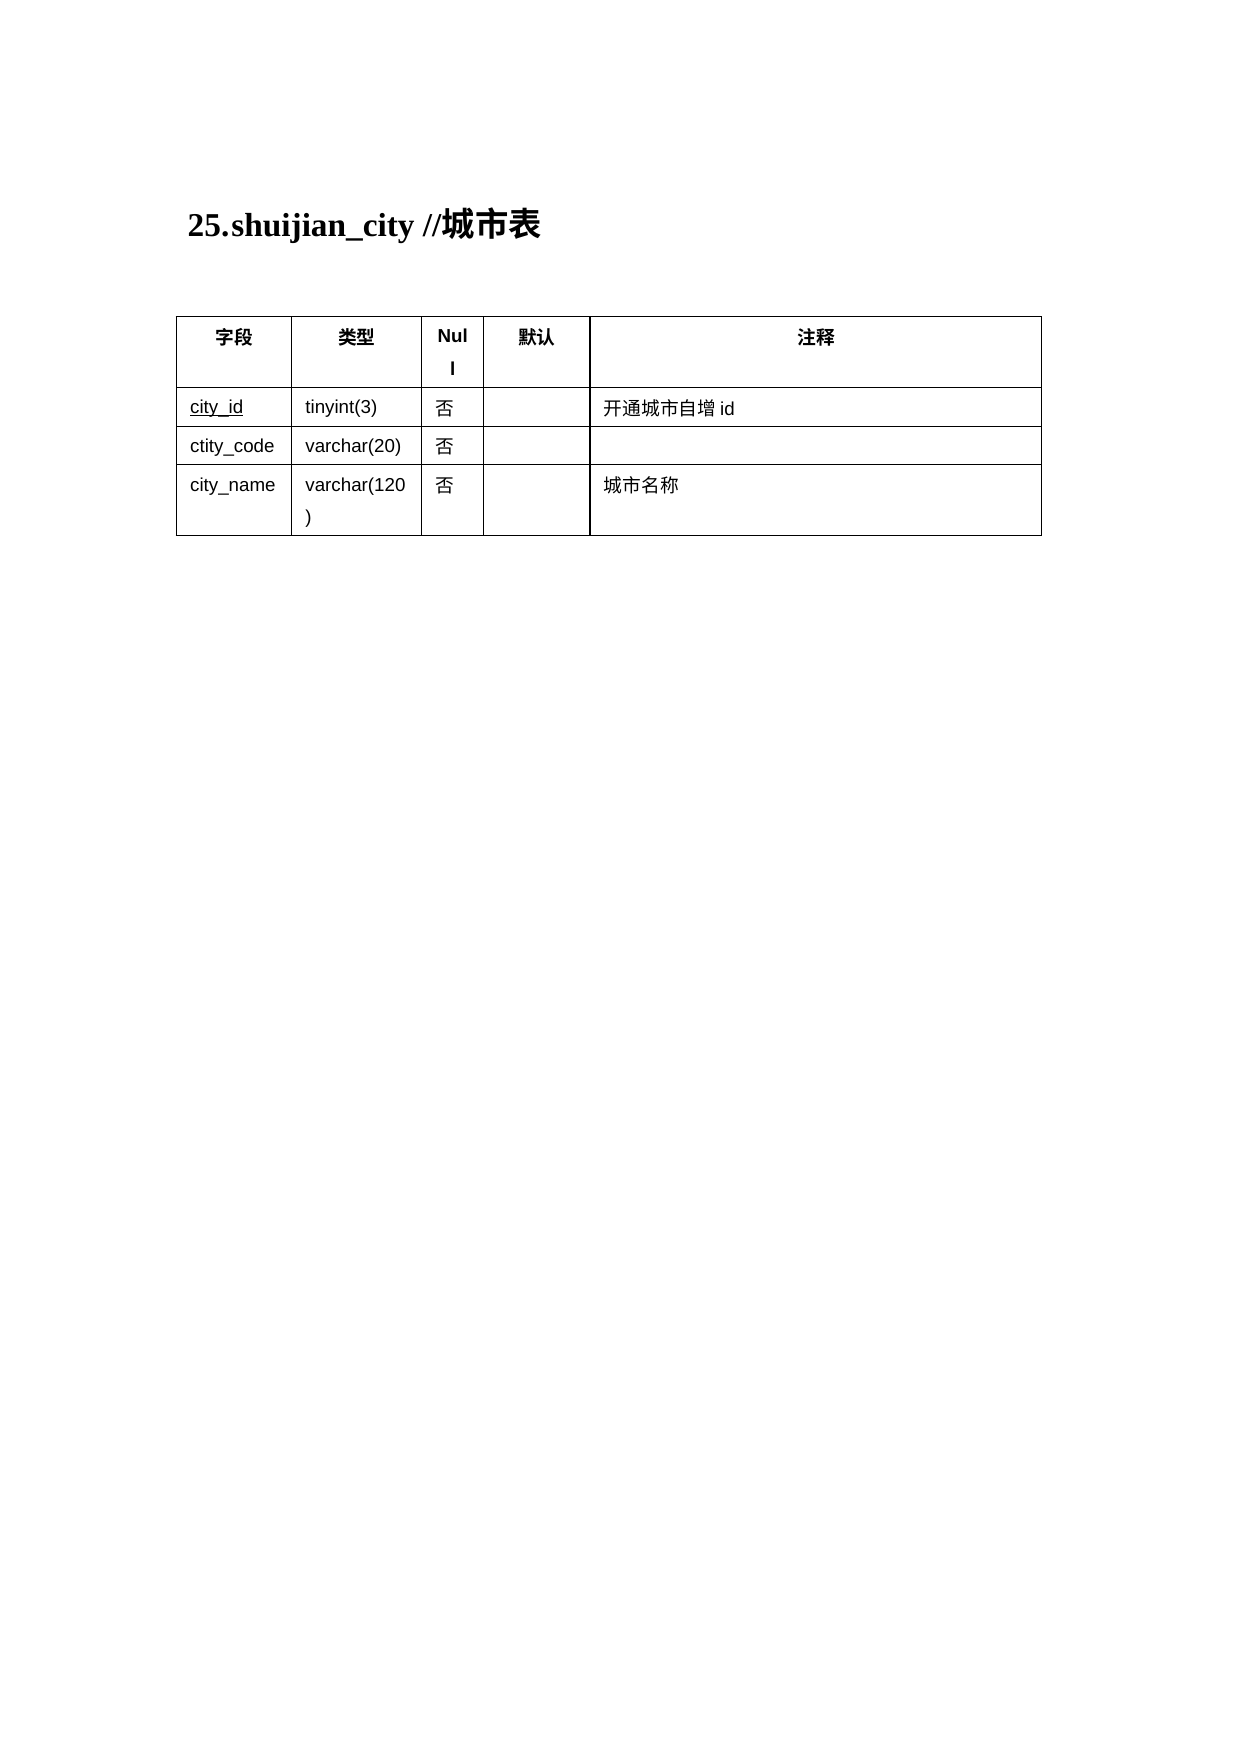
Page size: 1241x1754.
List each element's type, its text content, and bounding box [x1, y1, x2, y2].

table_header 类型 [292, 317, 421, 387]
table_cell 否 [422, 388, 483, 426]
table_cell 否 [422, 465, 483, 535]
table_cell 否 [422, 427, 483, 464]
table_cell 城市名称 [591, 465, 1041, 535]
table_cell [484, 427, 589, 464]
table_cell [484, 388, 589, 426]
table_header 字段 [177, 317, 291, 387]
table_header 默认 [484, 317, 589, 387]
table_header Null [422, 317, 483, 387]
table_header 注释 [591, 317, 1041, 387]
table_cell 开通城市自增id [591, 388, 1041, 426]
table_cell city_name [177, 465, 291, 535]
table_cell [591, 427, 1041, 464]
subtitle shuijian_city //城市表 [187, 189, 1053, 254]
table_cell [484, 465, 589, 535]
table_cell varchar(120) [292, 465, 421, 535]
table_cell ctity_code [177, 427, 291, 464]
table_cell tinyint(3) [292, 388, 421, 426]
table_cell city_id [177, 388, 291, 426]
table_cell varchar(20) [292, 427, 421, 464]
